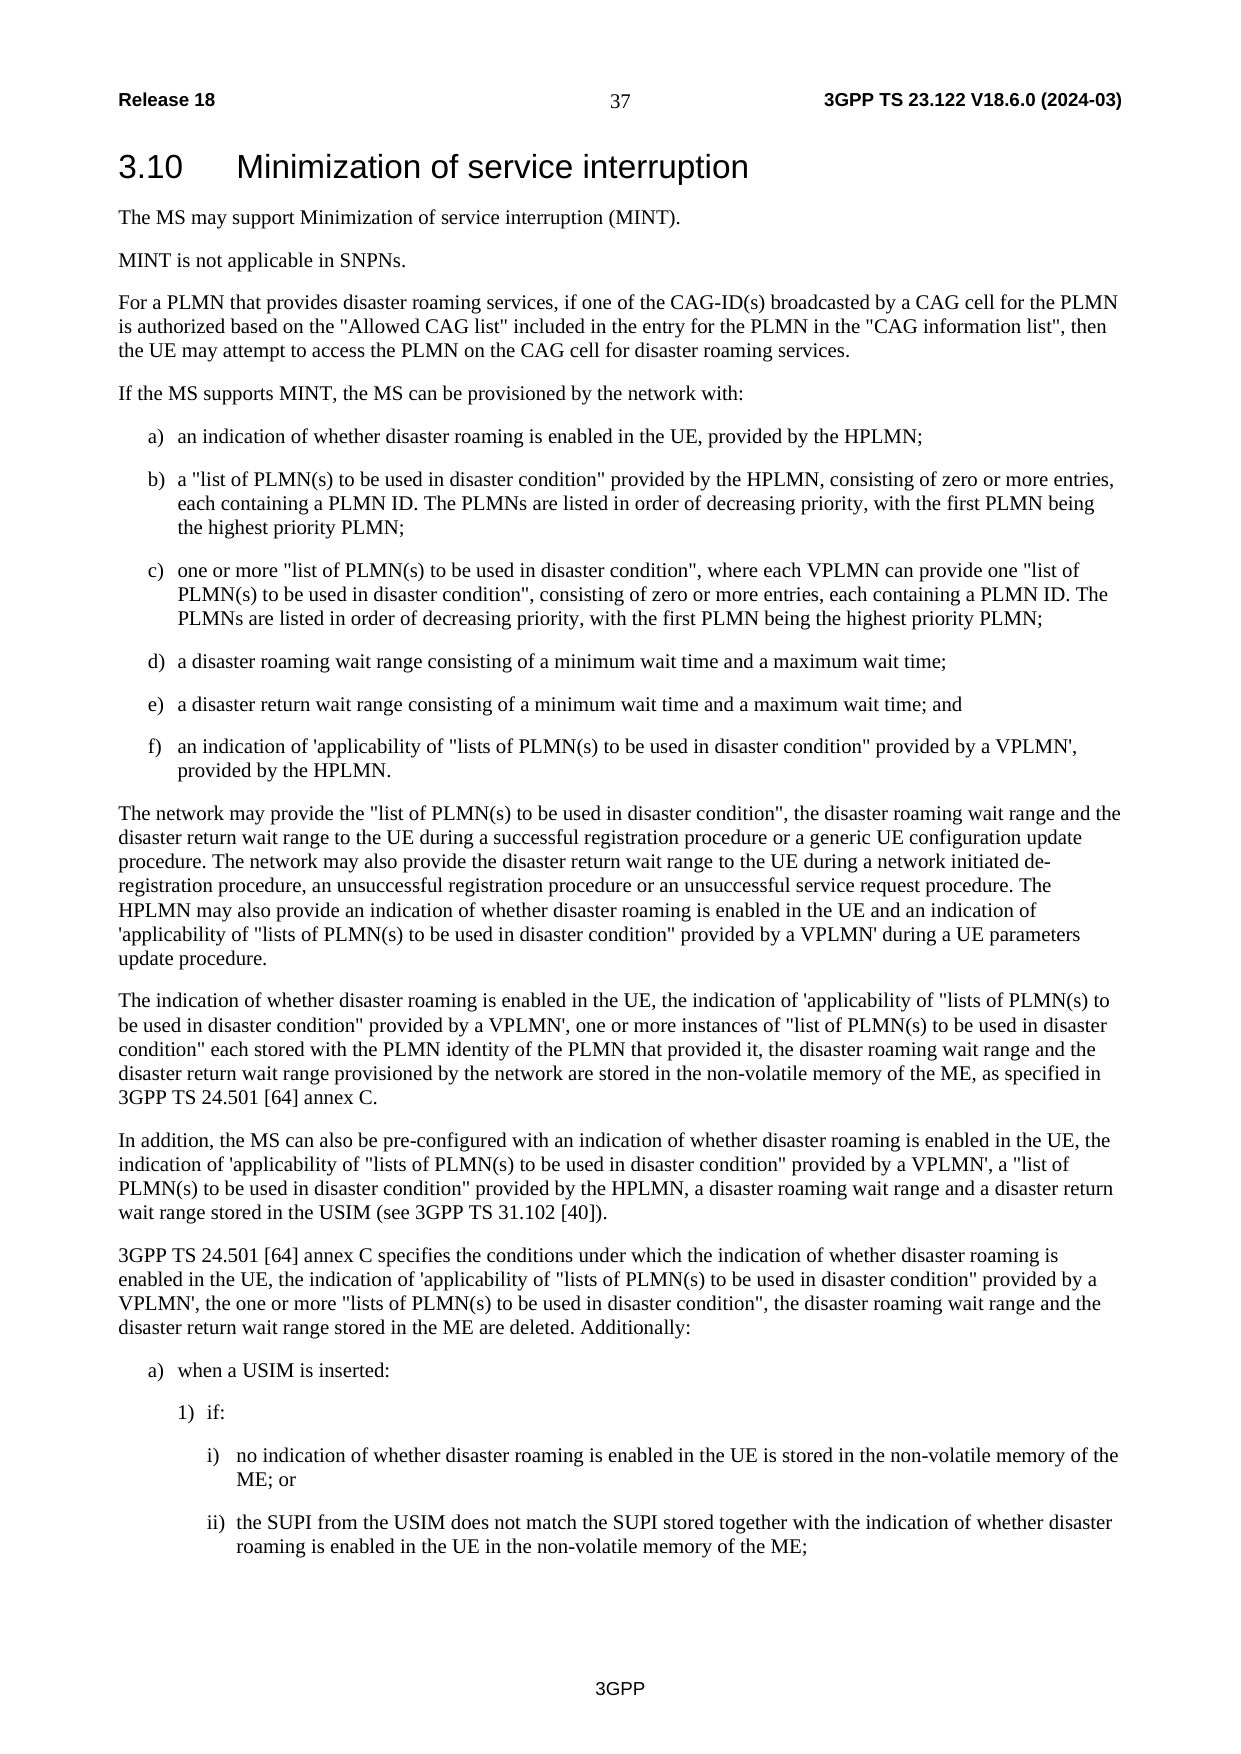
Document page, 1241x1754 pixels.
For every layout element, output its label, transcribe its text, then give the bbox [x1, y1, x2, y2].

text The network may provide the "list of PLMN(s) to be used in disaster condition", the disaster roaming wait range and the disaster return wait range to the UE during a successful registration procedure or a generic UE configuration update procedure. The network may also provide the disaster return wait range to the UE during a network initiated de-registration procedure, an unsuccessful registration procedure or an unsuccessful service request procedure. The HPLMN may also provide an indication of whether disaster roaming is enabled in the UE and an indication of 'applicability of "lists of PLMN(s) to be used in disaster condition" provided by a VPLMN' during a UE parameters update procedure. [118, 801, 1122, 970]
text The MS may support Minimization of service interruption (MINT). [118, 205, 1122, 229]
text a) when a USIM is inserted: [148, 1357, 1122, 1382]
subtitle 3.10 Minimization of service interruption [118, 147, 1122, 186]
text f) an indication of 'applicability of "lists of PLMN(s) to be used in disaster condition" provided by a VPLMN', provided by the HPLMN. [148, 734, 1122, 782]
text d) a disaster roaming wait range consisting of a minimum wait time and a maximum wait time; [148, 649, 1122, 673]
text ii) the SUPI from the USIM does not match the SUPI stored together with the indication of whether disaster roaming is enabled in the UE in the non-volatile memory of the ME; [207, 1510, 1122, 1558]
text 3GPP TS 24.501 [64] annex C specifies the conditions under which the indication of whether disaster roaming is enabled in the UE, the indication of 'applicability of "lists of PLMN(s) to be used in disaster condition" provided by a VPLMN', the one or more "lists of PLMN(s) to be used in disaster condition", the disaster roaming wait range and the disaster return wait range stored in the ME are deleted. Additionally: [118, 1242, 1122, 1339]
text b) a "list of PLMN(s) to be used in disaster condition" provided by the HPLMN, consisting of zero or more entries, each containing a PLMN ID. The PLMNs are listed in order of decreasing priority, with the first PLMN being the highest priority PLMN; [148, 467, 1122, 539]
text The indication of whether disaster roaming is enabled in the UE, the indication of 'applicability of "lists of PLMN(s) to be used in disaster condition" provided by a VPLMN', one or more instances of "list of PLMN(s) to be used in disaster condition" each stored with the PLMN identity of the PLMN that provided it, the disaster roaming wait range and the disaster return wait range provisioned by the network are stored in the non-volatile memory of the ME, as specified in 3GPP TS 24.501 [64] annex C. [118, 988, 1122, 1109]
text e) a disaster return wait range consisting of a minimum wait time and a maximum wait time; and [148, 692, 1122, 716]
text If the MS supports MINT, the MS can be provisioned by the network with: [118, 381, 1122, 405]
text In addition, the MS can also be pre-configured with an indication of whether disaster roaming is enabled in the UE, the indication of 'applicability of "lists of PLMN(s) to be used in disaster condition" provided by a VPLMN', a "list of PLMN(s) to be used in disaster condition" provided by the HPLMN, a disaster roaming wait range and a disaster return wait range stored in the USIM (see 3GPP TS 31.102 [40]). [118, 1127, 1122, 1224]
text For a PLMN that provides disaster roaming services, if one of the CAG-ID(s) broadcasted by a CAG cell for the PLMN is authorized based on the "Allowed CAG list" included in the entry for the PLMN in the "CAG information list", then the UE may attempt to access the PLMN on the CAG cell for disaster roaming services. [118, 290, 1122, 362]
text c) one or more "list of PLMN(s) to be used in disaster condition", where each VPLMN can provide one "list of PLMN(s) to be used in disaster condition", consisting of zero or more entries, each containing a PLMN ID. The PLMNs are listed in order of decreasing priority, with the first PLMN being the highest priority PLMN; [148, 558, 1122, 630]
text 1) if: [177, 1400, 1122, 1424]
text a) an indication of whether disaster roaming is enabled in the UE, provided by the HPLMN; [148, 424, 1122, 448]
text MINT is not applicable in SNPNs. [118, 247, 1122, 272]
text i) no indication of whether disaster roaming is enabled in the UE is stored in the non-volatile memory of the ME; or [207, 1443, 1122, 1491]
